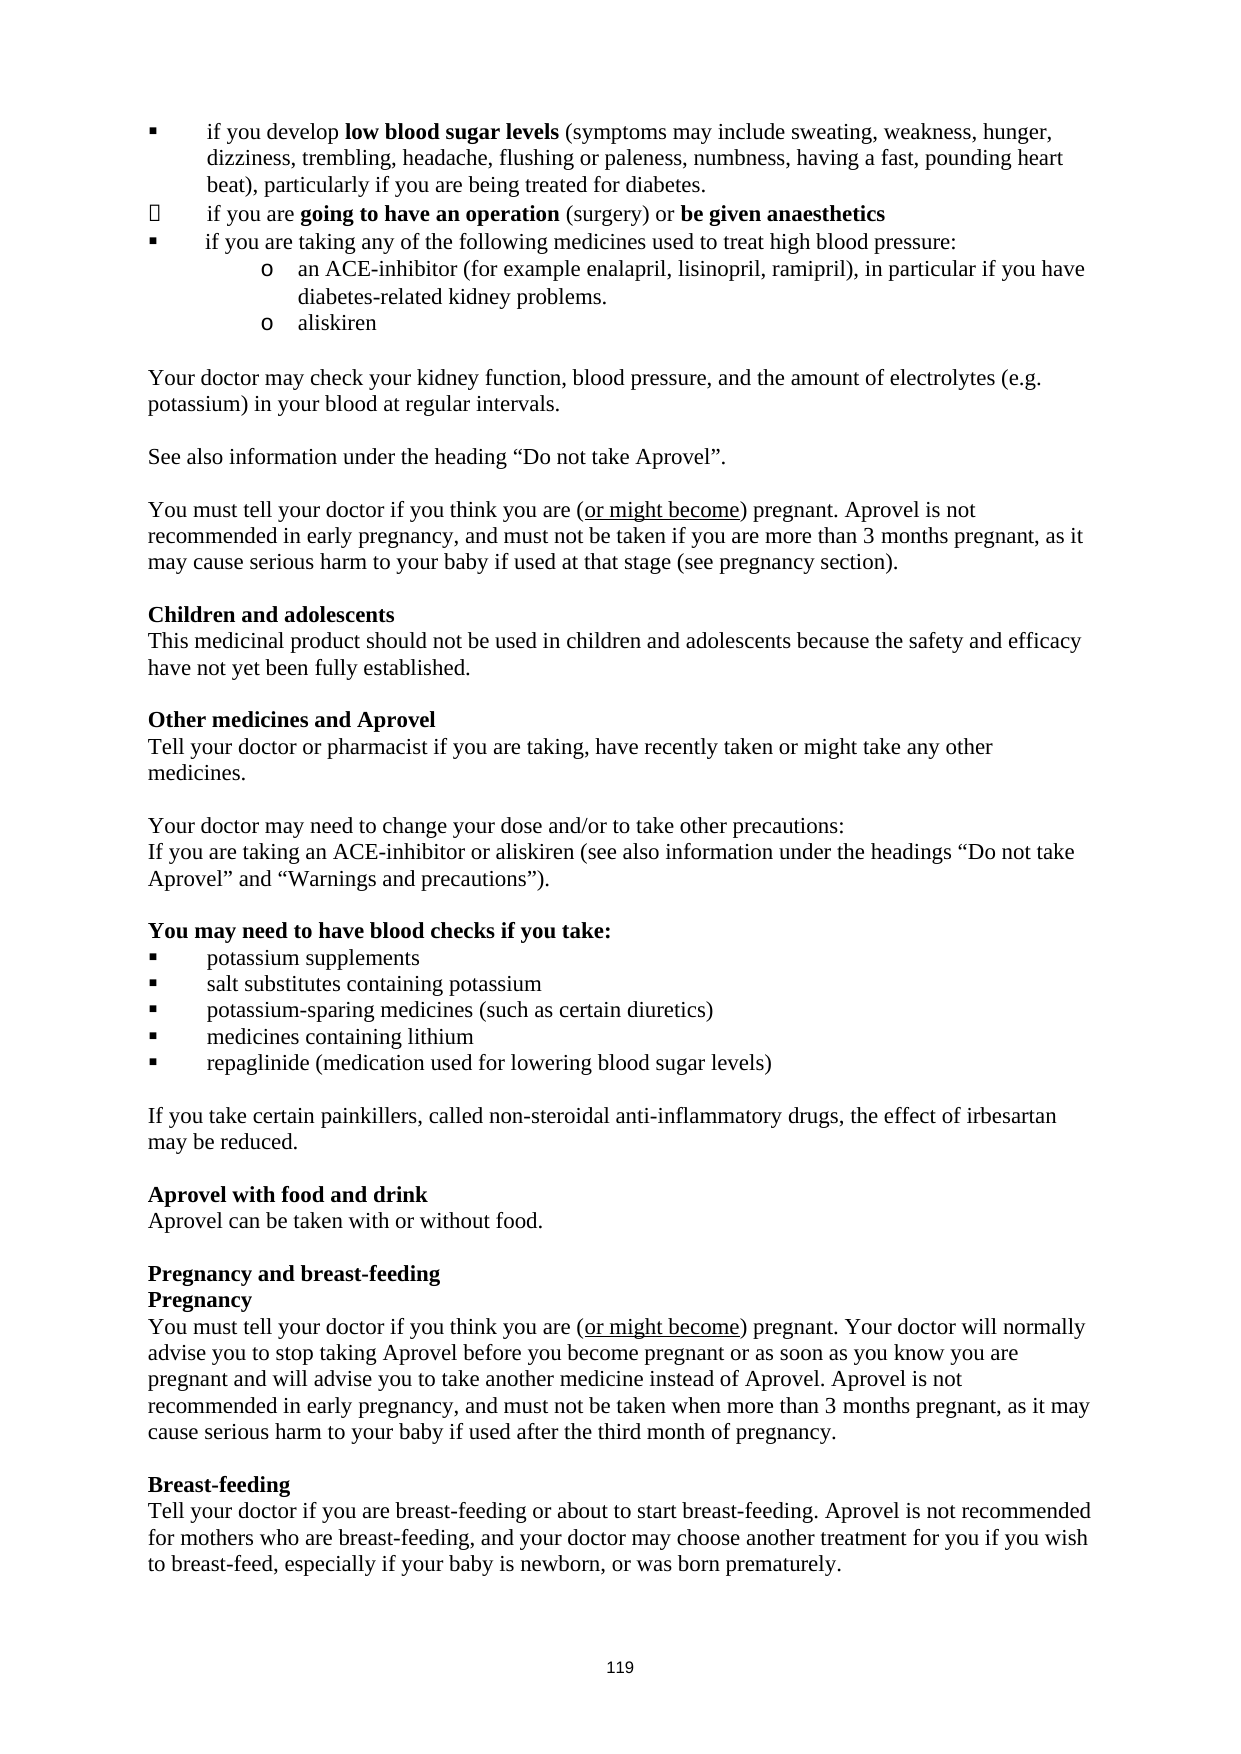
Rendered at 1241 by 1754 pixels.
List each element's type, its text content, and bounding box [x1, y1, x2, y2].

list potassium supplements [148, 944, 1093, 970]
list salt substitutes containing potassium [148, 970, 1093, 996]
text See also information under the heading “Do not take Aprovel”. [148, 443, 1093, 469]
list if you develop low blood sugar levels (symptoms may include sweating, weakness, hunger, dizziness, trembling, headache, flushing or paleness, numbness, having a fast, pounding heart beat), particularly if you are being treated for diabetes. [148, 118, 1093, 197]
text Your doctor may check your kidney function, blood pressure, and the amount of electrolytes (e.g. potassium) in your blood at regular intervals. [148, 364, 1093, 417]
list  if you are going to have an operation (surgery) or be given anaesthetics [148, 197, 1093, 228]
text If you are taking an ACE-inhibitor or aliskiren (see also information under the headings “Do not take Aprovel” and “Warnings and precautions”). [148, 838, 1093, 891]
list potassium-sparing medicines (such as certain diuretics) [148, 996, 1093, 1023]
list medicines containing lithium [148, 1023, 1093, 1049]
subtitle Pregnancy and breast-feeding [148, 1260, 1093, 1286]
list if you are taking any of the following medicines used to treat high blood pressure: [148, 228, 1093, 255]
text You must tell your doctor if you think you are (or might become) pregnant. Aprovel is not recommended in early pregnancy, and must not be taken if you are more than 3 months pregnant, as it may cause serious harm to your baby if used at that stage (see pregnancy section). [148, 496, 1093, 575]
text Tell your doctor if you are breast-feeding or about to start breast-feeding. Aprovel is not recommended for mothers who are breast-feeding, and your doctor may choose another treatment for you if you wish to breast-feed, especially if your baby is newborn, or was born prematurely. [148, 1497, 1093, 1576]
subtitle Breast-feeding [148, 1471, 1093, 1497]
subtitle Children and adolescents [148, 601, 1093, 627]
text Aprovel can be taken with or without food. [148, 1207, 1093, 1234]
text You may need to have blood checks if you take: [148, 917, 1093, 944]
subtitle Pregnancy [148, 1286, 1093, 1313]
list repaglinide (medication used for lowering blood sugar levels) [148, 1049, 1093, 1076]
text If you take certain painkillers, called non-steroidal anti-inflammatory drugs, the effect of irbesartan may be reduced. [148, 1102, 1093, 1154]
text This medicinal product should not be used in children and adolescents because the safety and efficacy have not yet been fully established. [148, 627, 1093, 680]
subtitle Aprovel with food and drink [148, 1181, 1093, 1207]
text Your doctor may need to change your dose and/or to take other precautions: [148, 812, 1093, 838]
list aliskiren [260, 309, 1093, 338]
subtitle Other medicines and Aprovel [148, 707, 1093, 733]
text You must tell your doctor if you think you are (or might become) pregnant. Your doctor will normally advise you to stop taking Aprovel before you become pregnant or as soon as you know you are pregnant and will advise you to take another medicine instead of Aprovel. Aprovel is not recommended in early pregnancy, and must not be taken when more than 3 months pregnant, as it may cause serious harm to your baby if used after the third month of pregnancy. [148, 1313, 1093, 1444]
list an ACE-inhibitor (for example enalapril, lisinopril, ramipril), in particular if you have diabetes-related kidney problems. [260, 255, 1093, 309]
text Tell your doctor or pharmacist if you are taking, have recently taken or might take any other medicines. [148, 733, 1093, 786]
